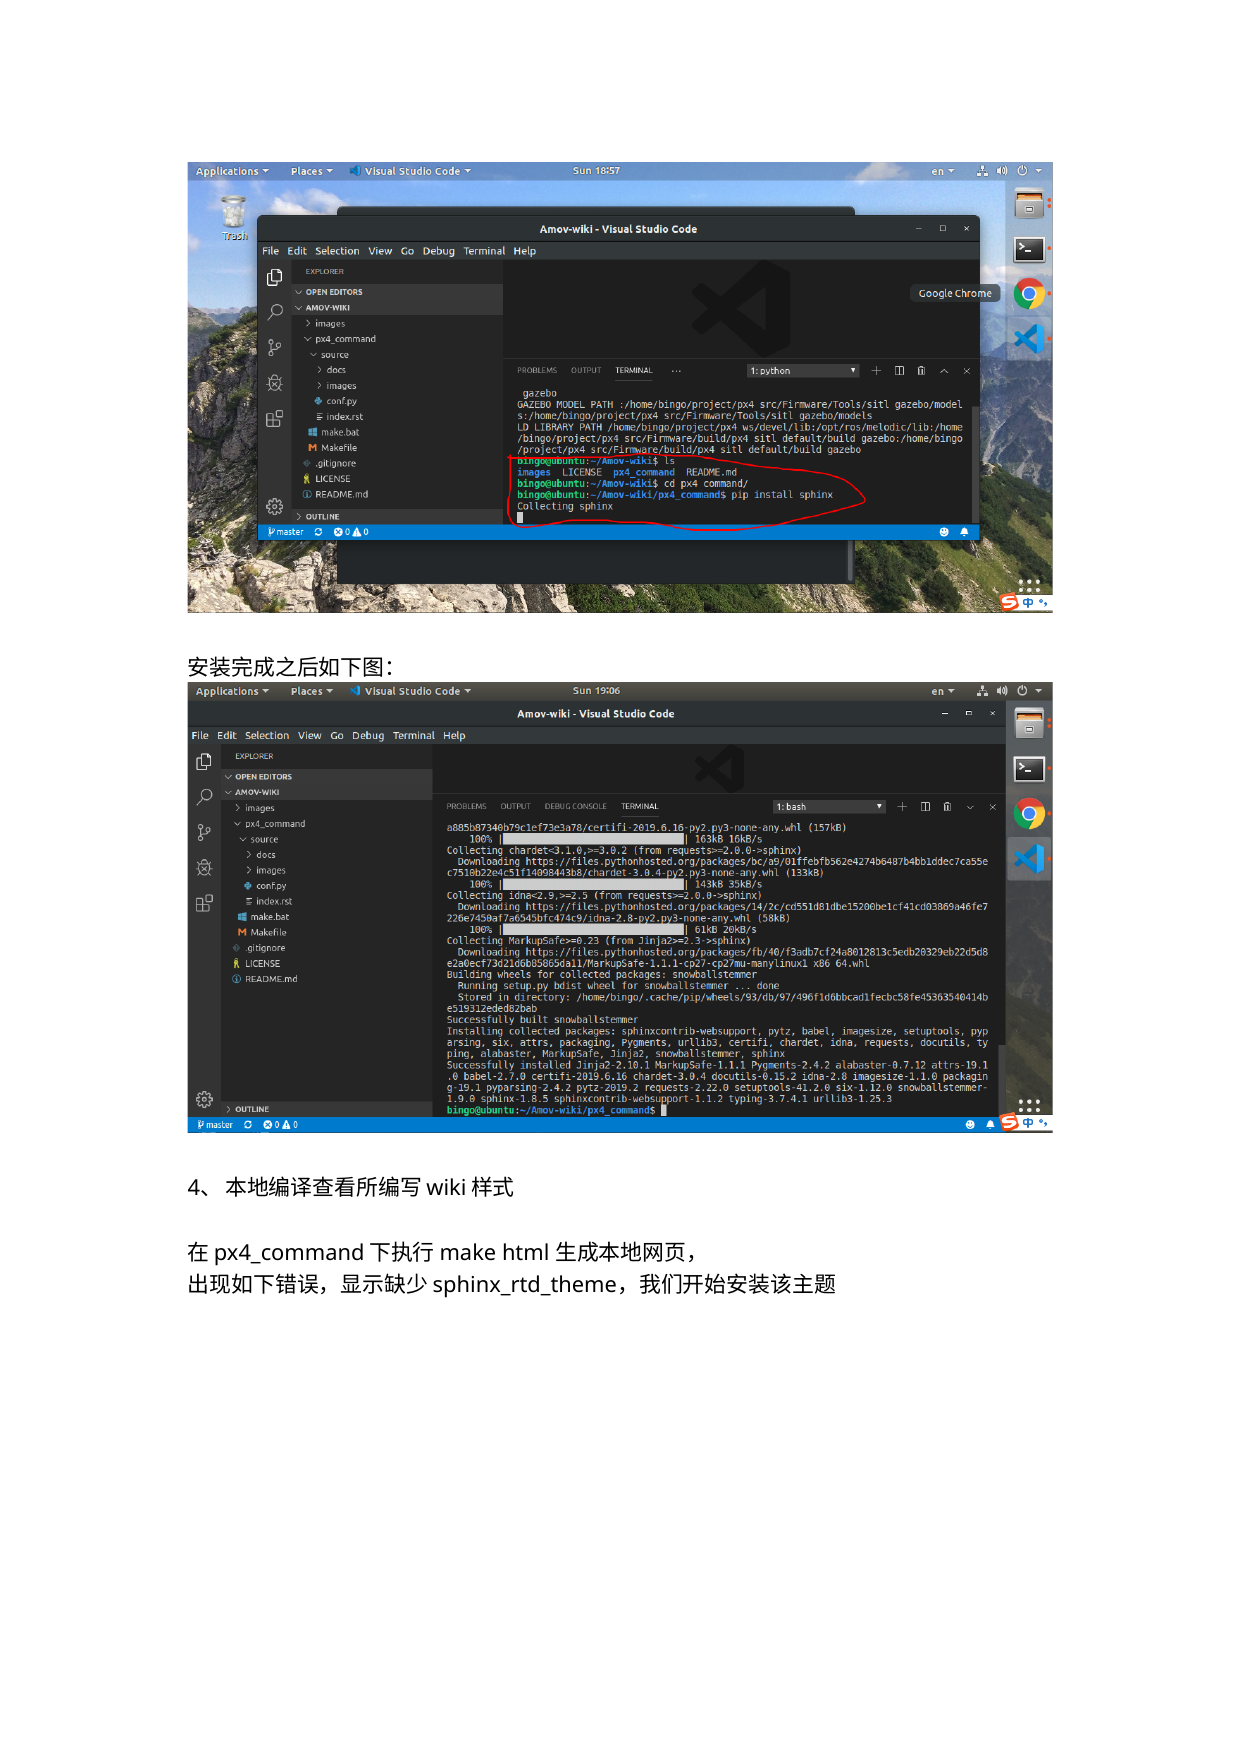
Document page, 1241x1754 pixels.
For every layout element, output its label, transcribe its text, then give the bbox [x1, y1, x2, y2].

list 本地编译查看所编写wiki样式 [187, 1169, 1053, 1202]
picture [187, 682, 1053, 1133]
picture [187, 162, 1053, 613]
text 出现如下错误，显示缺少sphinx_rtd_theme，我们开始安装该主题 [187, 1267, 1053, 1299]
text 在px4_command下执行 make html 生成本地网页， [187, 1234, 1053, 1267]
text 安装完成之后如下图： [187, 649, 1053, 682]
